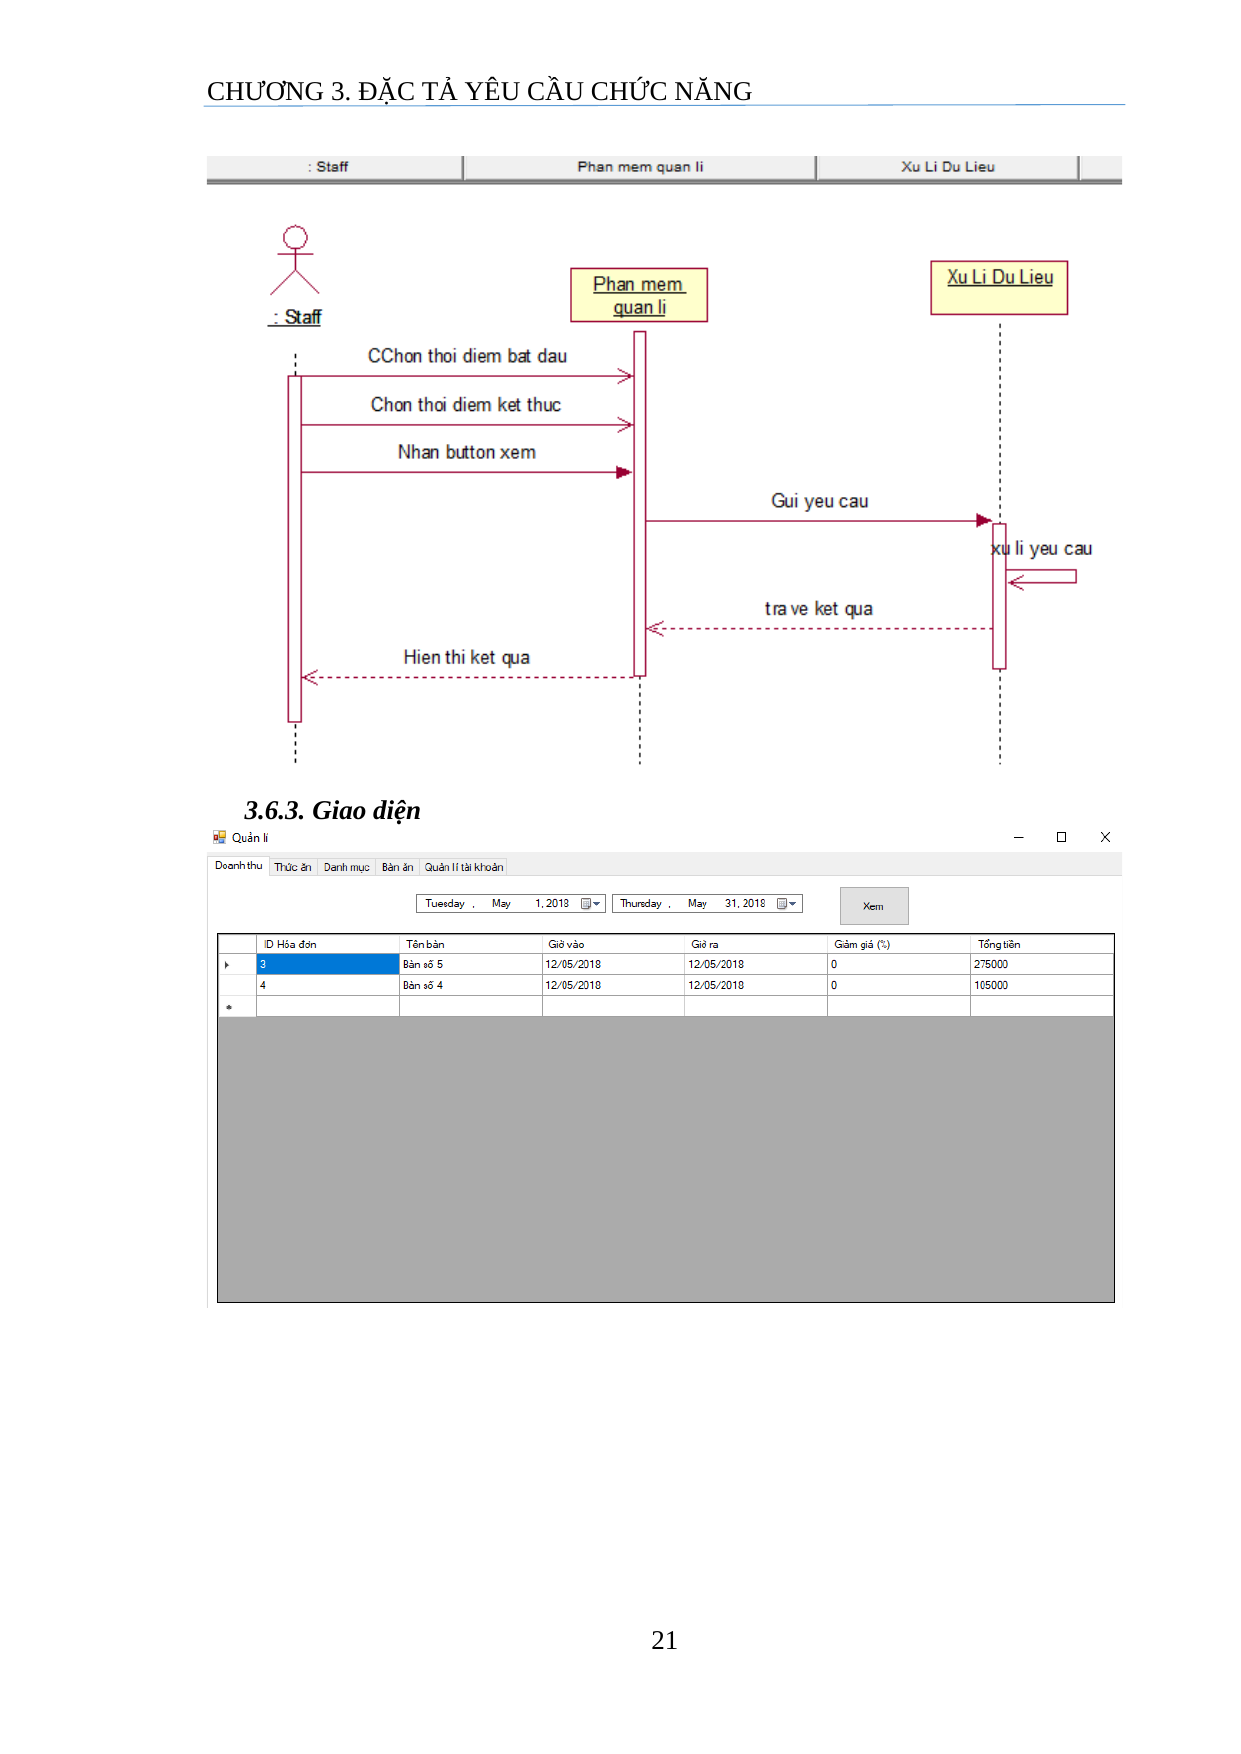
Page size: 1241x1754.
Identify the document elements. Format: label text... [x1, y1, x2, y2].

text Giao diện [244, 794, 1122, 825]
picture [206, 156, 1123, 776]
picture [206, 825, 1123, 1308]
